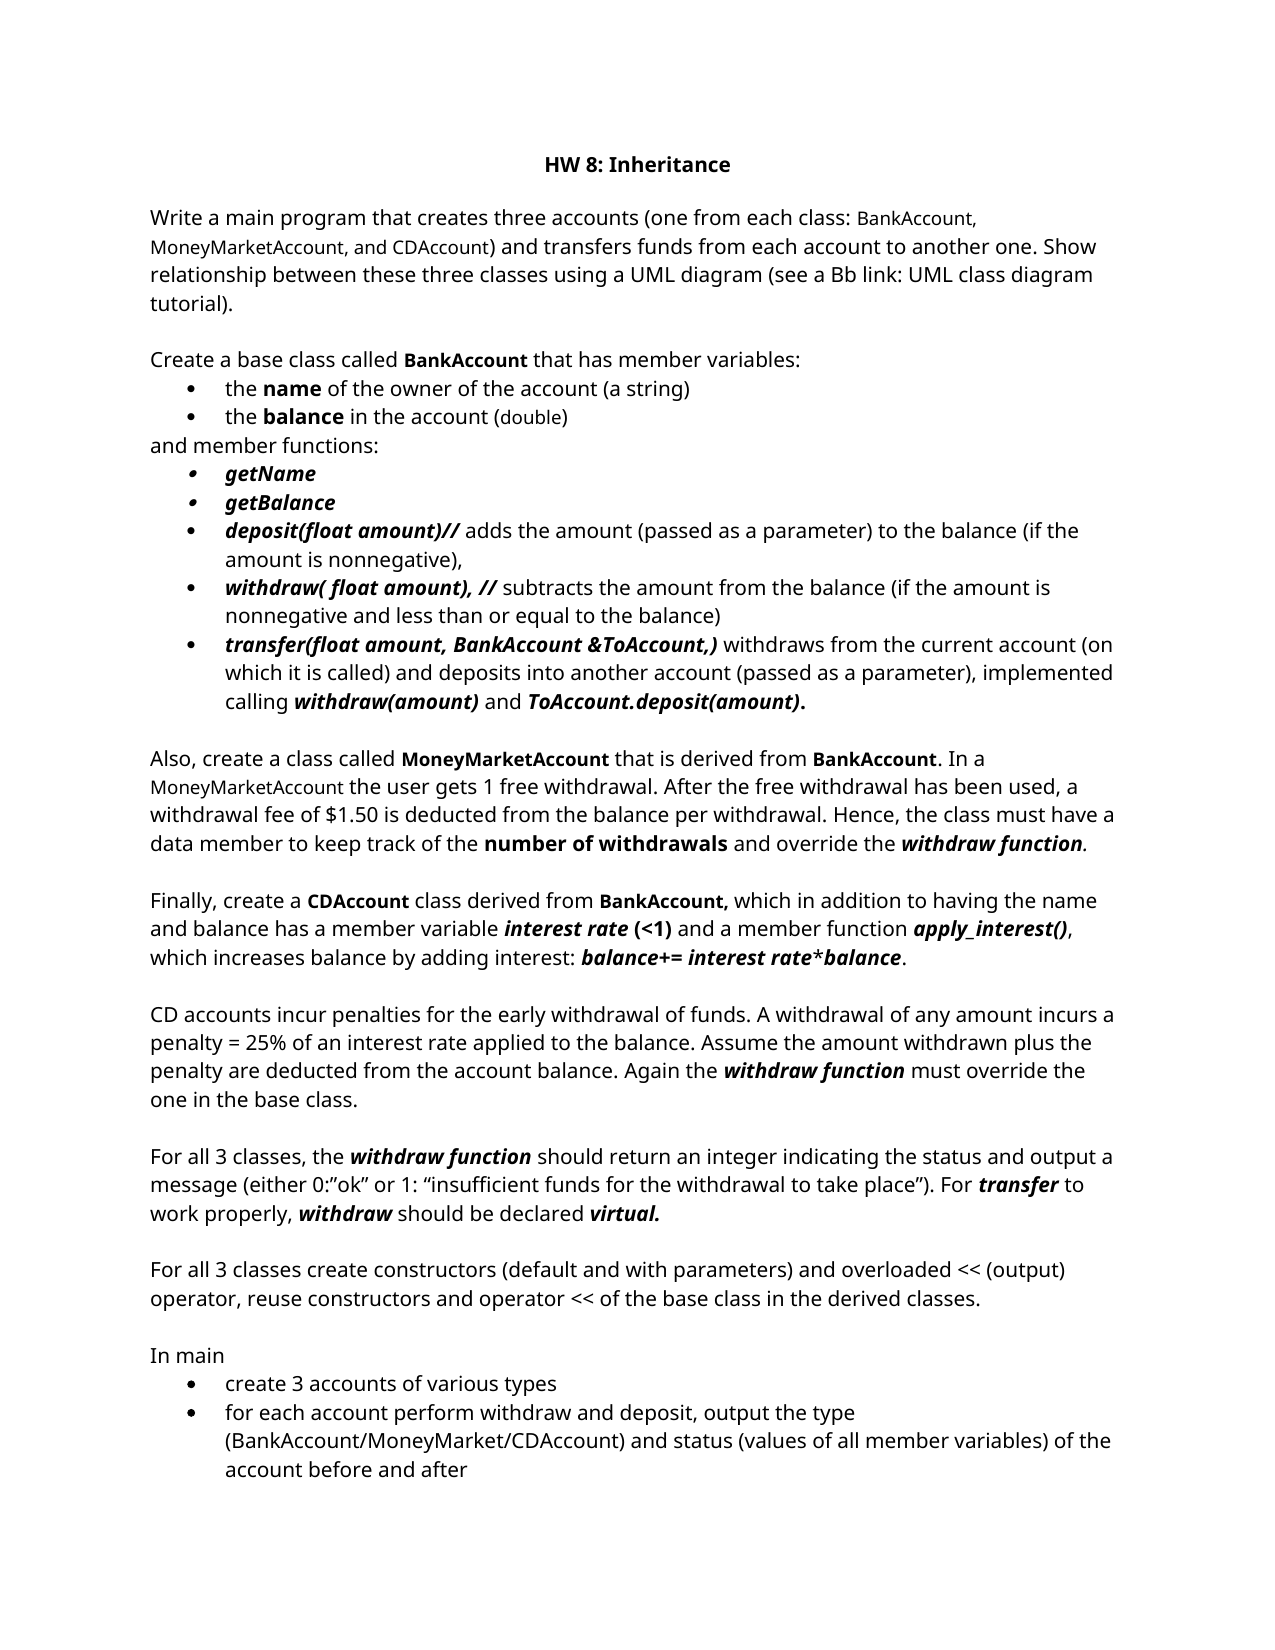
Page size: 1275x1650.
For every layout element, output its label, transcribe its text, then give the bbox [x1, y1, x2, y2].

text Create a base class called BankAccount that has member variables: [150, 346, 1125, 374]
text Write a main program that creates three accounts (one from each class: BankAccount, MoneyMarketAccount, and CDAccount) and transfers funds from each account to another one. Show relationship between these three classes using a UML diagram (see a Bb link: UML class diagram tutorial). [150, 203, 1125, 317]
list withdraw( float amount), // subtracts the amount from the balance (if the amount is nonnegative and less than or equal to the balance) [187, 573, 1125, 630]
text For all 3 classes create constructors (default and with parameters) and overloaded << (output) operator, reuse constructors and operator << of the base class in the derived classes. [150, 1256, 1125, 1312]
list getBalance [187, 488, 1125, 516]
list the balance in the account (double) [187, 402, 1125, 431]
text and member functions: [150, 431, 1125, 459]
list transfer(float amount, BankAccount &ToAccount,) withdraws from the current account (on which it is called) and deposits into another account (passed as a parameter), implemented calling withdraw(amount) and ToAccount.deposit(amount). [187, 630, 1125, 715]
text In main [150, 1341, 1125, 1369]
list deposit(float amount)// adds the amount (passed as a parameter) to the balance (if the amount is nonnegative), [187, 516, 1125, 573]
list the name of the owner of the account (a string) [187, 374, 1125, 402]
list for each account perform withdraw and deposit, output the type (BankAccount/MoneyMarket/CDAccount) and status (values of all member variables) of the account before and after [187, 1398, 1125, 1483]
text CD accounts incur penalties for the early withdrawal of funds. A withdrawal of any amount incurs a penalty = 25% of an interest rate applied to the balance. Assume the amount withdrawn plus the penalty are deducted from the account balance. Again the withdraw function must override the one in the base class. [150, 1000, 1125, 1113]
list getName [187, 459, 1125, 488]
text Finally, create a CDAccount class derived from BankAccount, which in addition to having the name and balance has a member variable interest rate (<1) and a member function apply_interest(), which increases balance by adding interest: balance+= interest rate*balance. [150, 886, 1125, 971]
text For all 3 classes, the withdraw function should return an integer indicating the status and output a message (either 0:”ok” or 1: “insufficient funds for the withdrawal to take place”). For transfer to work properly, withdraw should be declared virtual. [150, 1142, 1125, 1227]
list create 3 accounts of various types [187, 1369, 1125, 1398]
text Also, create a class called MoneyMarketAccount that is derived from BankAccount. In a MoneyMarketAccount the user gets 1 free withdrawal. After the free withdrawal has been used, a withdrawal fee of $1.50 is deducted from the balance per withdrawal. Hence, the class must have a data member to keep track of the number of withdrawals and override the withdraw function. [150, 744, 1125, 857]
text HW 8: Inheritance [150, 150, 1125, 178]
